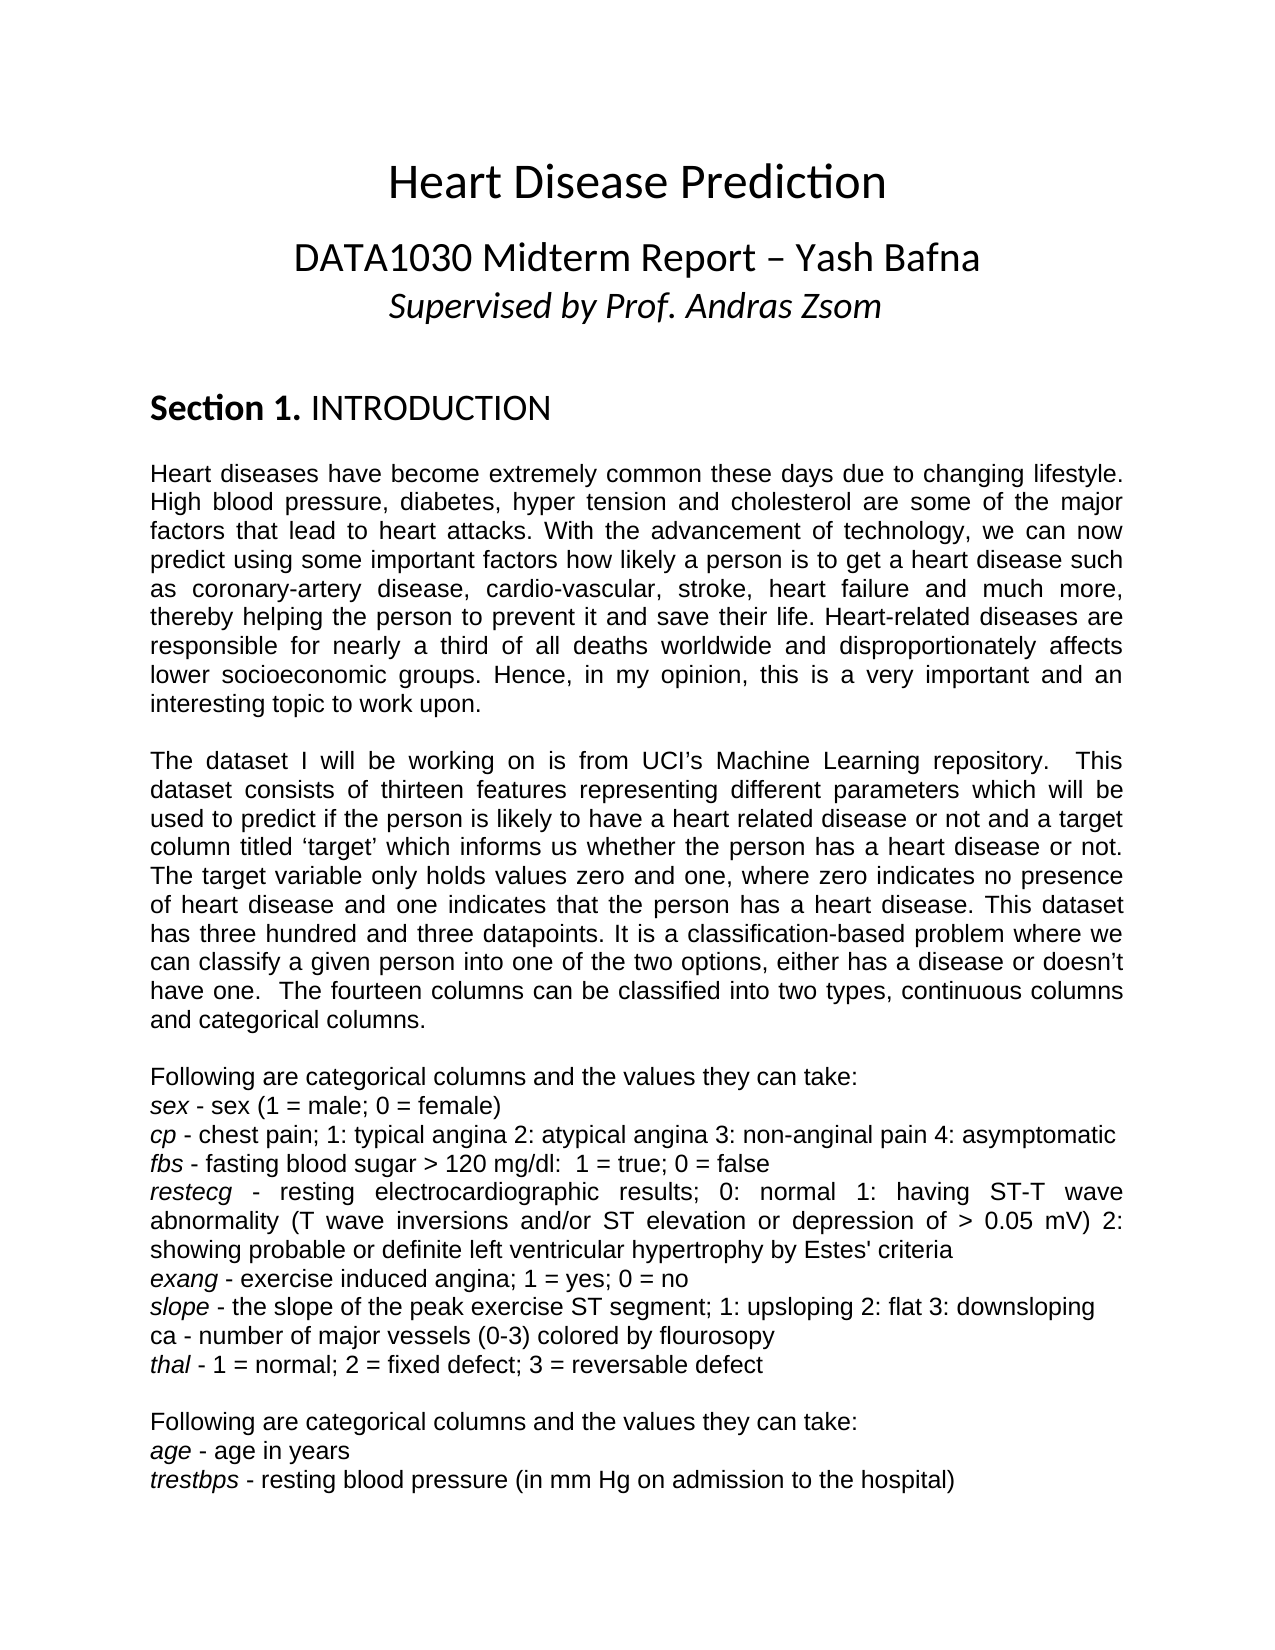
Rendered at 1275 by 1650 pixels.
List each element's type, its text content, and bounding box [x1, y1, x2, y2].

text restecg - resting electrocardiographic results; 0: normal 1: having ST-T wave abnormality (T wave inversions and/or ST elevation or depression of > 0.05 mV) 2: showing probable or definite left ventricular hypertrophy by Estes' criteria [150, 1177, 1125, 1263]
text Following are categorical columns and the values they can take: [150, 1062, 1125, 1091]
text exang - exercise induced angina; 1 = yes; 0 = no [150, 1263, 1125, 1292]
text DATA1030 Midterm Report – Yash Bafna [150, 231, 1125, 282]
text cp - chest pain; 1: typical angina 2: atypical angina 3: non-anginal pain 4: asymptomatic [150, 1120, 1125, 1148]
text sex - sex (1 = male; 0 = female) [150, 1091, 1125, 1120]
text Supervised by Prof. Andras Zsom [150, 282, 1125, 328]
text The dataset I will be working on is from UCI’s Machine Learning repository. This dataset consists of thirteen features representing different parameters which will be used to predict if the person is likely to have a heart related disease or not and a target column titled ‘target’ which informs us whether the person has a heart disease or not. The target variable only holds values zero and one, where zero indicates no presence of heart disease and one indicates that the person has a heart disease. This dataset has three hundred and three datapoints. It is a classification-based problem where we can classify a given person into one of the two options, either has a disease or doesn’t have one. The fourteen columns can be classified into two types, continuous columns and categorical columns. [150, 746, 1125, 1033]
text age - age in years [150, 1436, 1125, 1465]
text thal - 1 = normal; 2 = fixed defect; 3 = reversable defect [150, 1350, 1125, 1378]
text ca - number of major vessels (0-3) colored by flourosopy [150, 1321, 1125, 1350]
text Heart Disease Prediction [150, 150, 1125, 211]
text slope - the slope of the peak exercise ST segment; 1: upsloping 2: flat 3: downsloping [150, 1292, 1125, 1321]
text Heart diseases have become extremely common these days due to changing lifestyle. High blood pressure, diabetes, hyper tension and cholesterol are some of the major factors that lead to heart attacks. With the advancement of technology, we can now predict using some important factors how likely a person is to get a heart disease such as coronary-artery disease, cardio-vascular, stroke, heart failure and much more, thereby helping the person to prevent it and save their life. Heart-related diseases are responsible for nearly a third of all deaths worldwide and disproportionately affects lower socioeconomic groups. Hence, in my opinion, this is a very important and an interesting topic to work upon. [150, 458, 1125, 717]
text trestbps - resting blood pressure (in mm Hg on admission to the hospital) [150, 1465, 1125, 1493]
text Section 1. INTRODUCTION [150, 384, 1125, 430]
text Following are categorical columns and the values they can take: [150, 1407, 1125, 1436]
text fbs - fasting blood sugar > 120 mg/dl: 1 = true; 0 = false [150, 1148, 1125, 1177]
